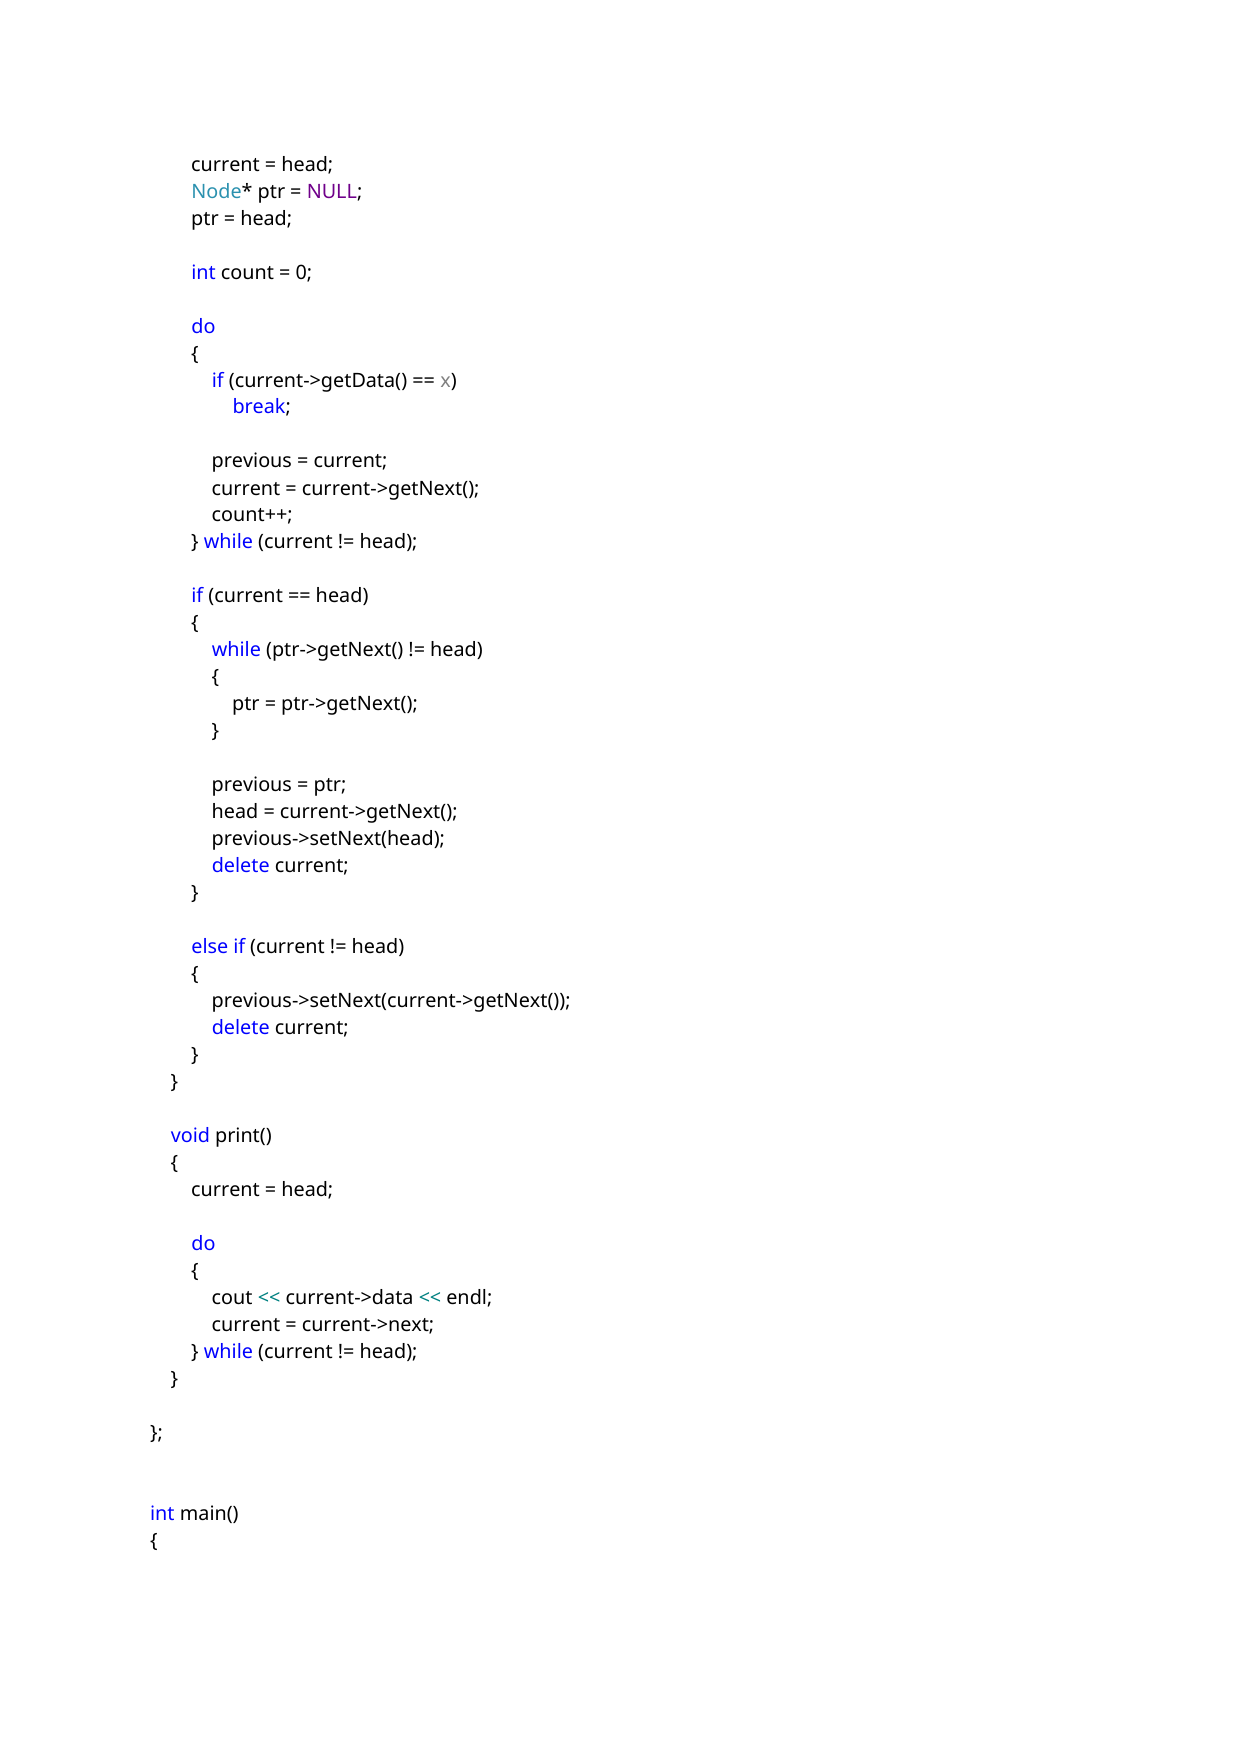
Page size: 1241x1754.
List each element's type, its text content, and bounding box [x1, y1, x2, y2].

text current = head; [150, 150, 1090, 177]
text { [150, 1148, 1090, 1175]
text do [150, 1229, 1090, 1256]
text break; [150, 393, 1090, 420]
text do [150, 312, 1090, 339]
text Node* ptr = NULL; [150, 177, 1090, 204]
text delete current; [150, 1013, 1090, 1040]
text current = current->getNext(); [150, 474, 1090, 501]
text { [150, 339, 1090, 366]
text int main() [150, 1499, 1090, 1526]
text } [150, 878, 1090, 905]
text } [150, 1040, 1090, 1067]
text ptr = head; [150, 204, 1090, 231]
text } [150, 1067, 1090, 1094]
text while (ptr->getNext() != head) [150, 636, 1090, 663]
text previous = ptr; [150, 771, 1090, 797]
text { [150, 1256, 1090, 1283]
text } while (current != head); [150, 1337, 1090, 1364]
text else if (current != head) [150, 932, 1090, 959]
text cout << current->data << endl; [150, 1283, 1090, 1310]
text void print() [150, 1121, 1090, 1148]
text current = current->next; [150, 1310, 1090, 1337]
text head = current->getNext(); [150, 797, 1090, 824]
text if (current->getData() == x) [150, 366, 1090, 393]
text { [150, 959, 1090, 986]
text } [150, 717, 1090, 743]
text }; [150, 1418, 1090, 1445]
text current = head; [150, 1175, 1090, 1202]
text { [150, 609, 1090, 636]
text delete current; [150, 851, 1090, 878]
text } while (current != head); [150, 528, 1090, 555]
text { [150, 1526, 1090, 1553]
text } [150, 1364, 1090, 1391]
text previous = current; [150, 447, 1090, 474]
text count++; [150, 501, 1090, 528]
text previous->setNext(head); [150, 824, 1090, 851]
text previous->setNext(current->getNext()); [150, 986, 1090, 1013]
text if (current == head) [150, 582, 1090, 609]
text { [150, 663, 1090, 689]
text ptr = ptr->getNext(); [150, 689, 1090, 717]
text int count = 0; [150, 258, 1090, 285]
